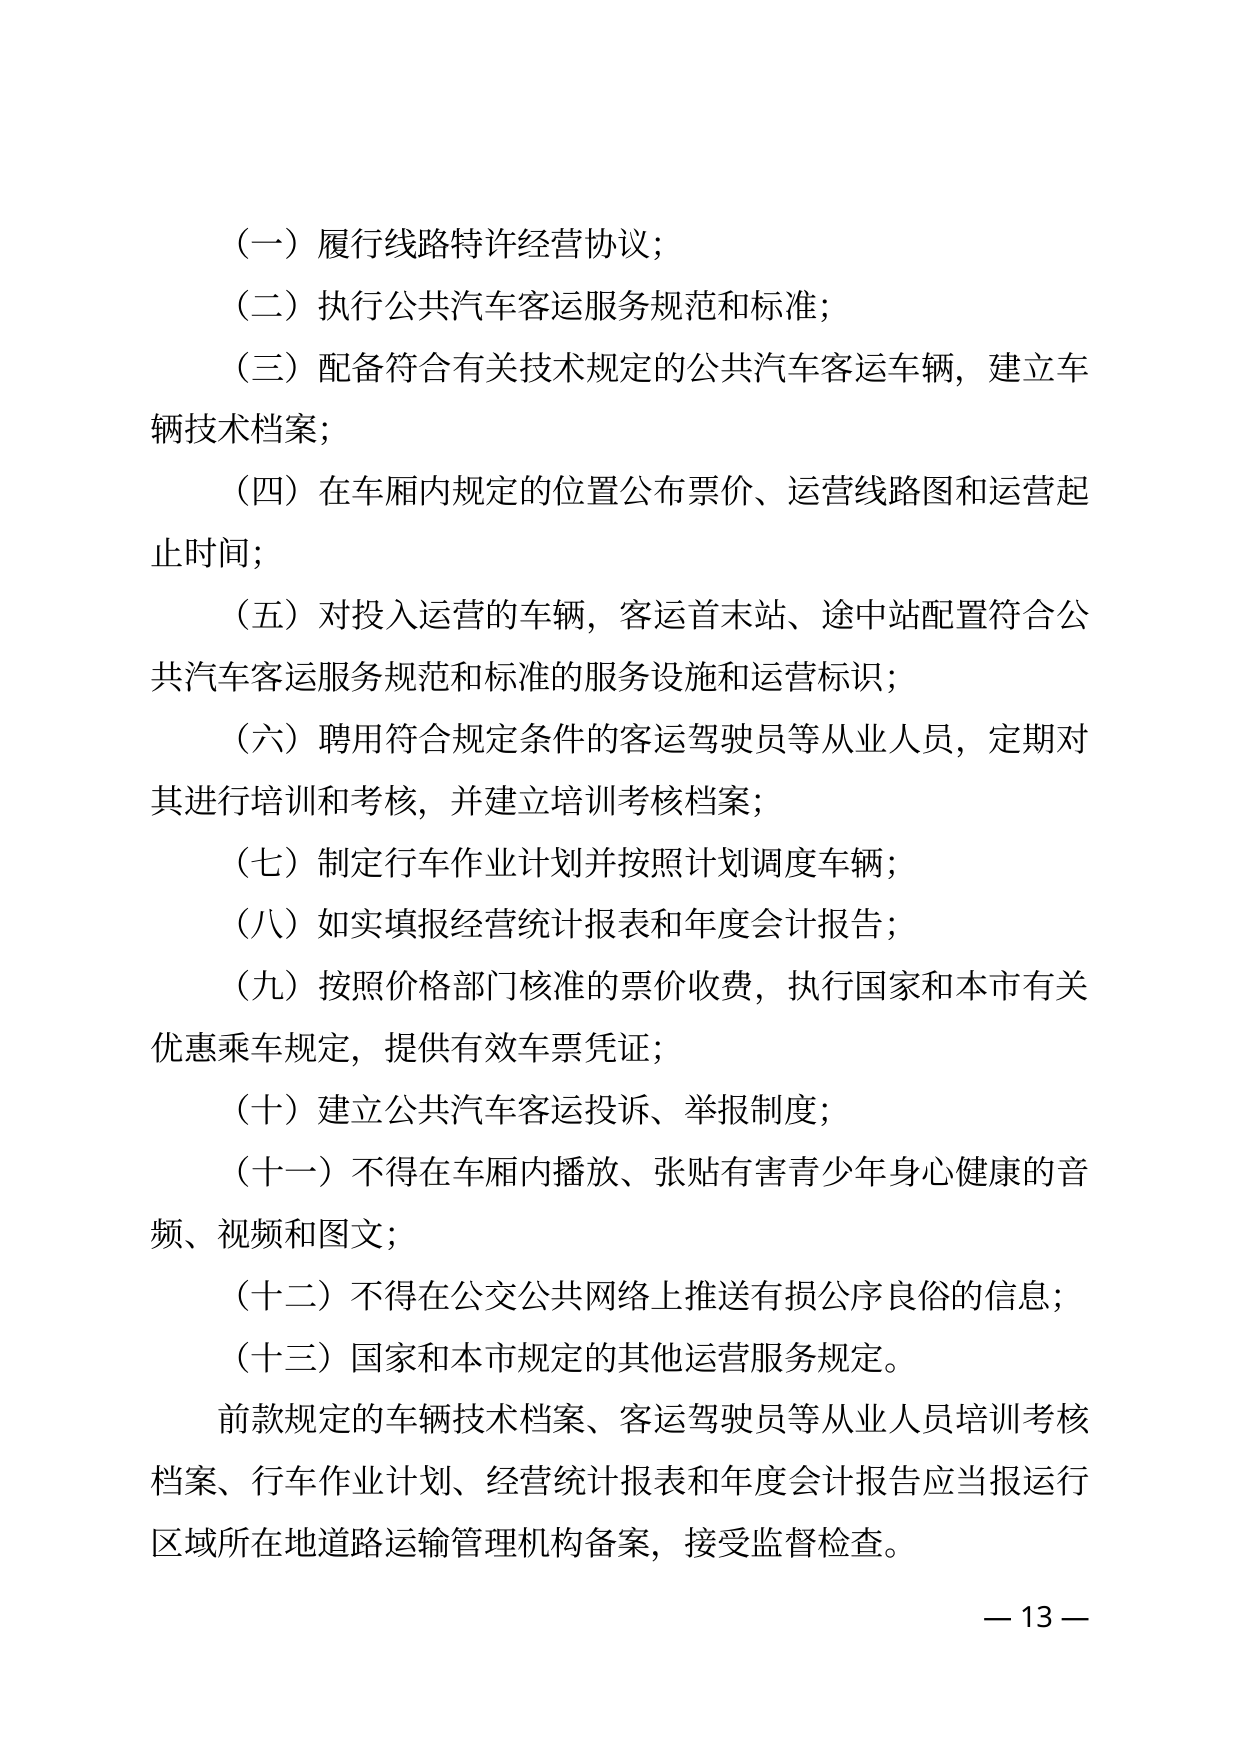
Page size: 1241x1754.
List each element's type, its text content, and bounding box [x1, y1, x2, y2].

text （四）在车厢内规定的位置公布票价、运营线路图和运营起止时间； [151, 454, 1089, 578]
text （十二）不得在公交公共网络上推送有损公序良俗的信息； [151, 1259, 1089, 1321]
text 前款规定的车辆技术档案、客运驾驶员等从业人员培训考核档案、行车作业计划、经营统计报表和年度会计报告应当报运行区域所在地道路运输管理机构备案，接受监督检查。 [151, 1382, 1089, 1568]
text （十）建立公共汽车客运投诉、举报制度； [151, 1073, 1089, 1135]
text （六）聘用符合规定条件的客运驾驶员等从业人员，定期对其进行培训和考核，并建立培训考核档案； [151, 702, 1089, 826]
text （十三）国家和本市规定的其他运营服务规定。 [151, 1321, 1089, 1382]
text （二）执行公共汽车客运服务规范和标准； [151, 269, 1089, 331]
text （一）履行线路特许经营协议； [151, 207, 1089, 269]
text （五）对投入运营的车辆，客运首末站、途中站配置符合公共汽车客运服务规范和标准的服务设施和运营标识； [151, 578, 1089, 702]
text （九）按照价格部门核准的票价收费，执行国家和本市有关优惠乘车规定，提供有效车票凭证； [151, 949, 1089, 1073]
text （七）制定行车作业计划并按照计划调度车辆； [151, 826, 1089, 887]
text （十一）不得在车厢内播放、张贴有害青少年身心健康的音频、视频和图文； [151, 1135, 1089, 1259]
text （八）如实填报经营统计报表和年度会计报告； [151, 887, 1089, 949]
text （三）配备符合有关技术规定的公共汽车客运车辆，建立车辆技术档案； [151, 331, 1089, 454]
